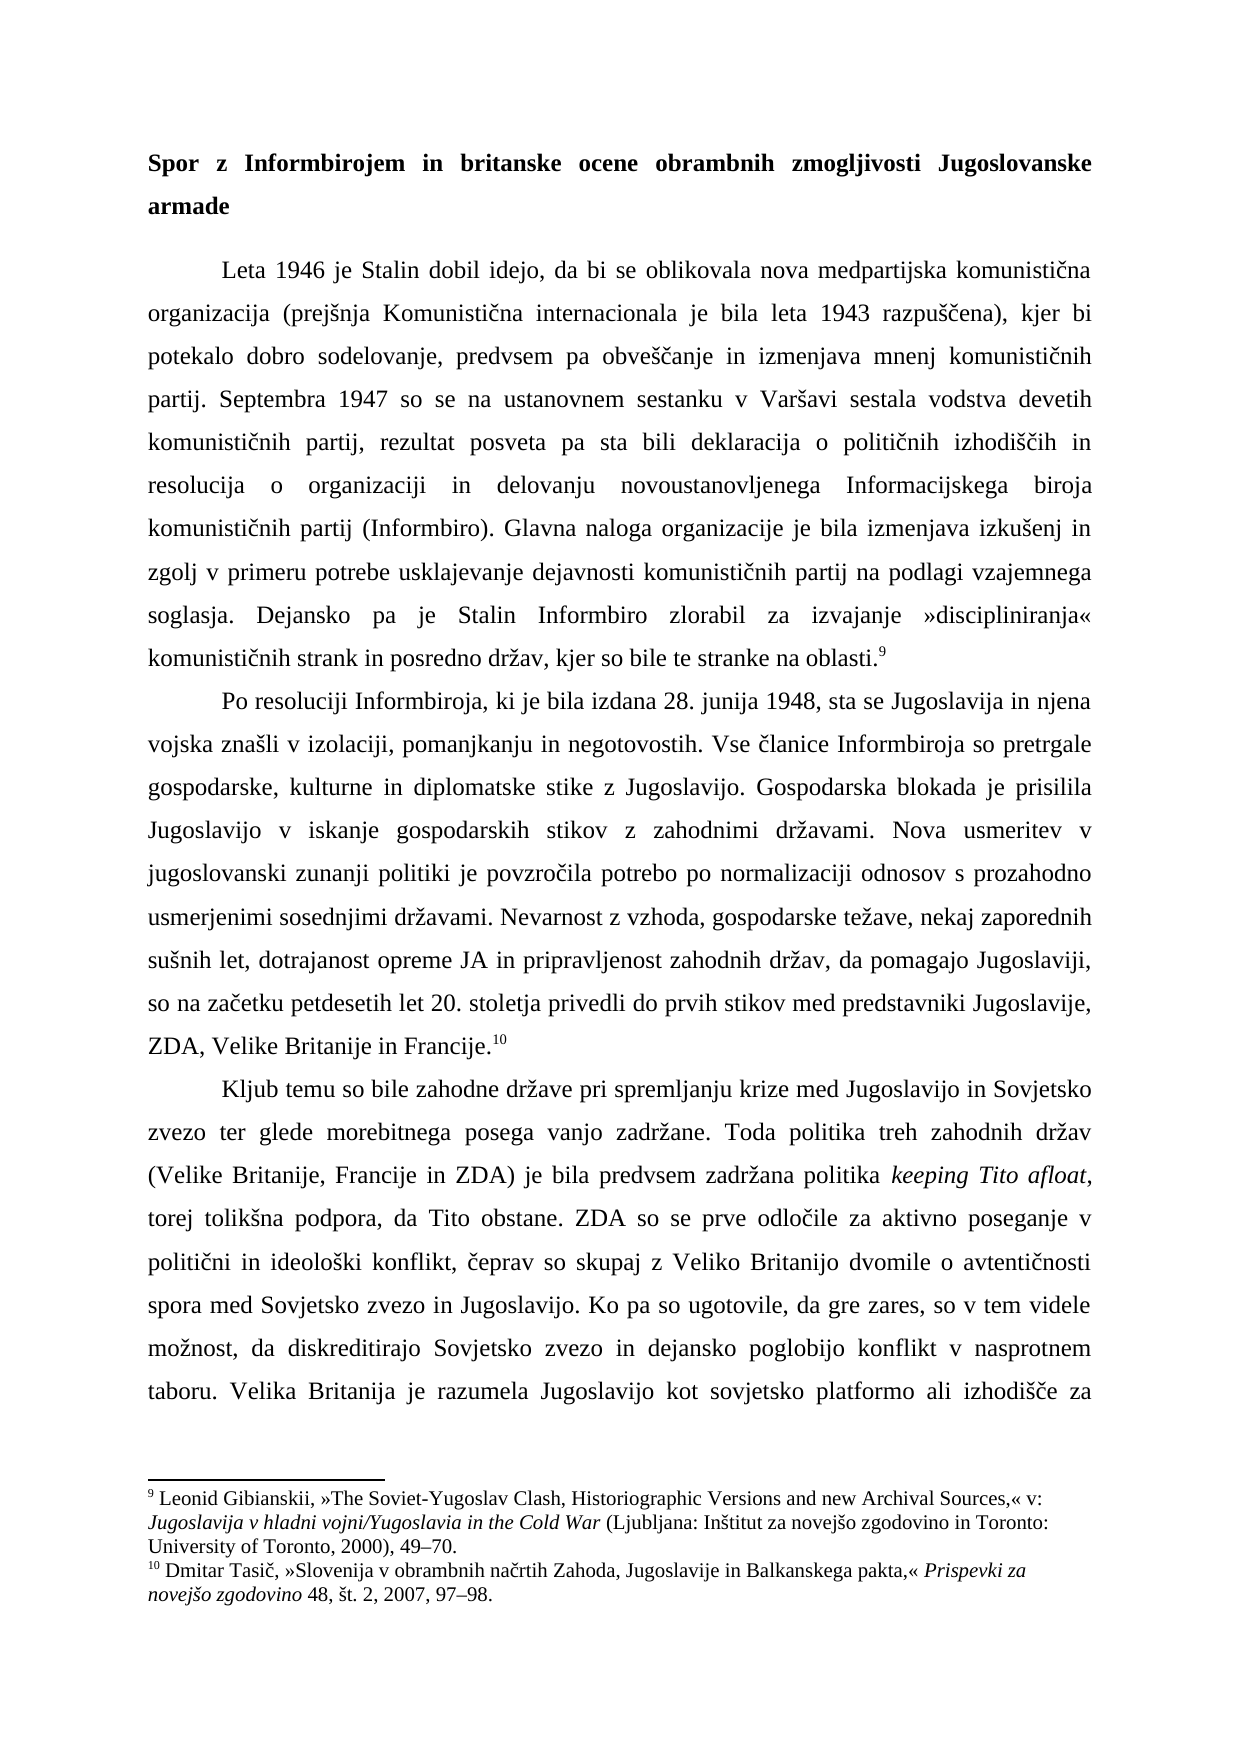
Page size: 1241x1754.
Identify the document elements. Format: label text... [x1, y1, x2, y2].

text Po resoluciji Informbiroja, ki je bila izdana 28. junija 1948, sta se Jugoslavija in njena vojska znašli v izolaciji, pomanjkanju in negotovostih. Vse članice Informbiroja so pretrgale gospodarske, kulturne in diplomatske stike z Jugoslavijo. Gospodarska blokada je prisilila Jugoslavijo v iskanje gospodarskih stikov z zahodnimi državami. Nova usmeritev v jugoslovanski zunanji politiki je povzročila potrebo po normalizaciji odnosov s prozahodno usmerjenimi sosednjimi državami. Nevarnost z vzhoda, gospodarske težave, nekaj zaporednih sušnih let, dotrajanost opreme JA in pripravljenost zahodnih držav, da pomagajo Jugoslaviji, so na začetku petdesetih let 20. stoletja privedli do prvih stikov med predstavniki Jugoslavije, ZDA, Velike Britanije in Francije. [148, 686, 1093, 1060]
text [148, 1074, 1093, 1405]
text Leta 1946 je Stalin dobil idejo, da bi se oblikovala nova medpartijska komunistična organizacija (prejšnja Komunistična internacionala je bila leta 1943 razpuščena), kjer bi potekalo dobro sodelovanje, predvsem pa obveščanje in izmenjava mnenj komunističnih partij. Septembra 1947 so se na ustanovnem sestanku v Varšavi sestala vodstva devetih komunističnih partij, rezultat posveta pa sta bili deklaracija o političnih izhodiščih in resolucija o organizaciji in delovanju novoustanovljenega Informacijskega biroja komunističnih partij (Informbiro). Glavna naloga organizacije je bila izmenjava izkušenj in zgolj v primeru potrebe usklajevanje dejavnosti komunističnih partij na podlagi vzajemnega soglasja. Dejansko pa je Stalin Informbiro zlorabil za izvajanje »discipliniranja« komunističnih strank in posredno držav, kjer so bile te stranke na oblasti. [148, 255, 1093, 672]
text Spor z Informbirojem in britanske ocene obrambnih zmogljivosti Jugoslovanske armade [148, 148, 1093, 219]
